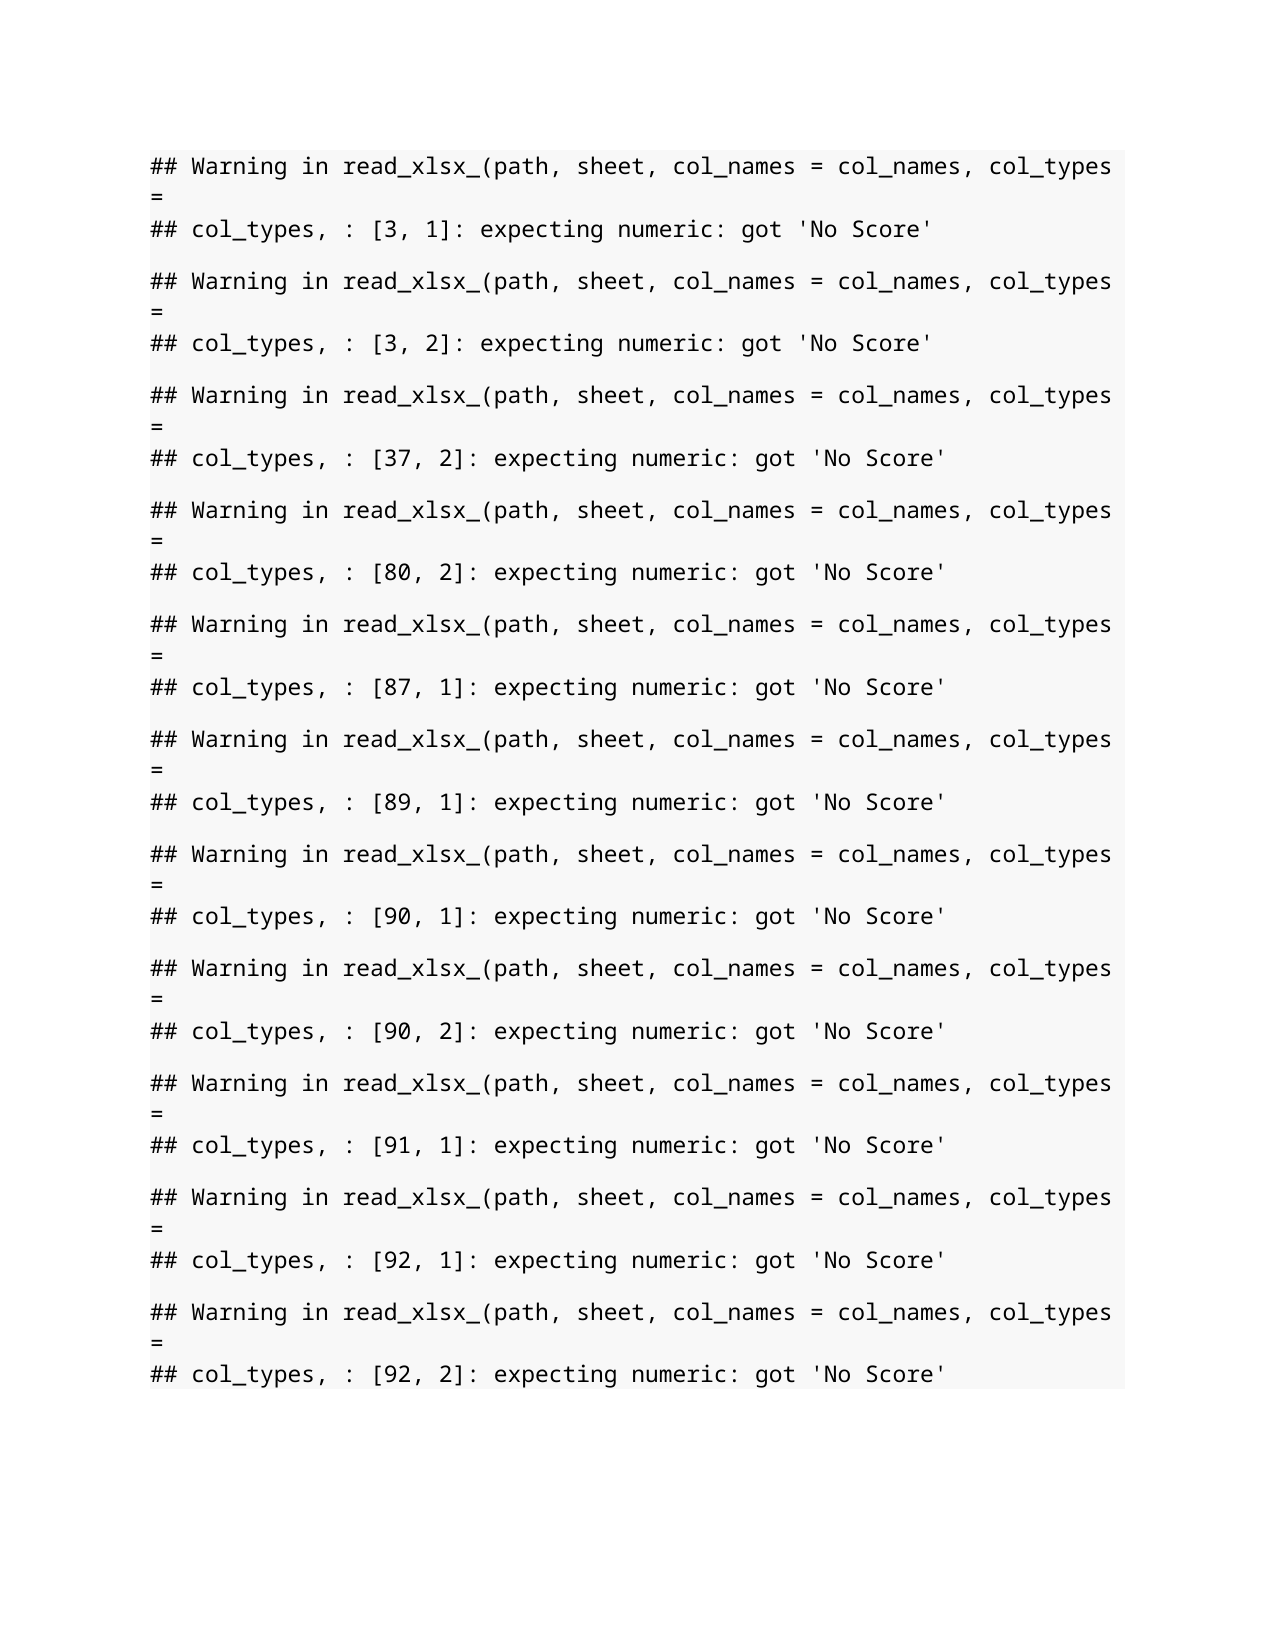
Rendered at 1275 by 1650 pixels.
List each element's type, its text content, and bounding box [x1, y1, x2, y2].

text ## Warning in read_xlsx_(path, sheet, col_names = col_names, col_types = ## col_types, : [87, 1]: expecting numeric: got 'No Score' [150, 608, 1125, 702]
text ## Warning in read_xlsx_(path, sheet, col_names = col_names, col_types = ## col_types, : [3, 1]: expecting numeric: got 'No Score' [150, 150, 1125, 244]
text ## Warning in read_xlsx_(path, sheet, col_names = col_names, col_types = ## col_types, : [90, 2]: expecting numeric: got 'No Score' [150, 952, 1125, 1046]
text ## Warning in read_xlsx_(path, sheet, col_names = col_names, col_types = ## col_types, : [80, 2]: expecting numeric: got 'No Score' [150, 494, 1125, 587]
text ## Warning in read_xlsx_(path, sheet, col_names = col_names, col_types = ## col_types, : [3, 2]: expecting numeric: got 'No Score' [150, 264, 1125, 358]
text ## Warning in read_xlsx_(path, sheet, col_names = col_names, col_types = ## col_types, : [92, 2]: expecting numeric: got 'No Score' [150, 1296, 1125, 1389]
text ## Warning in read_xlsx_(path, sheet, col_names = col_names, col_types = ## col_types, : [90, 1]: expecting numeric: got 'No Score' [150, 837, 1125, 931]
text ## Warning in read_xlsx_(path, sheet, col_names = col_names, col_types = ## col_types, : [91, 1]: expecting numeric: got 'No Score' [150, 1067, 1125, 1160]
text ## Warning in read_xlsx_(path, sheet, col_names = col_names, col_types = ## col_types, : [37, 2]: expecting numeric: got 'No Score' [150, 379, 1125, 473]
text ## Warning in read_xlsx_(path, sheet, col_names = col_names, col_types = ## col_types, : [89, 1]: expecting numeric: got 'No Score' [150, 723, 1125, 817]
text ## Warning in read_xlsx_(path, sheet, col_names = col_names, col_types = ## col_types, : [92, 1]: expecting numeric: got 'No Score' [150, 1181, 1125, 1275]
